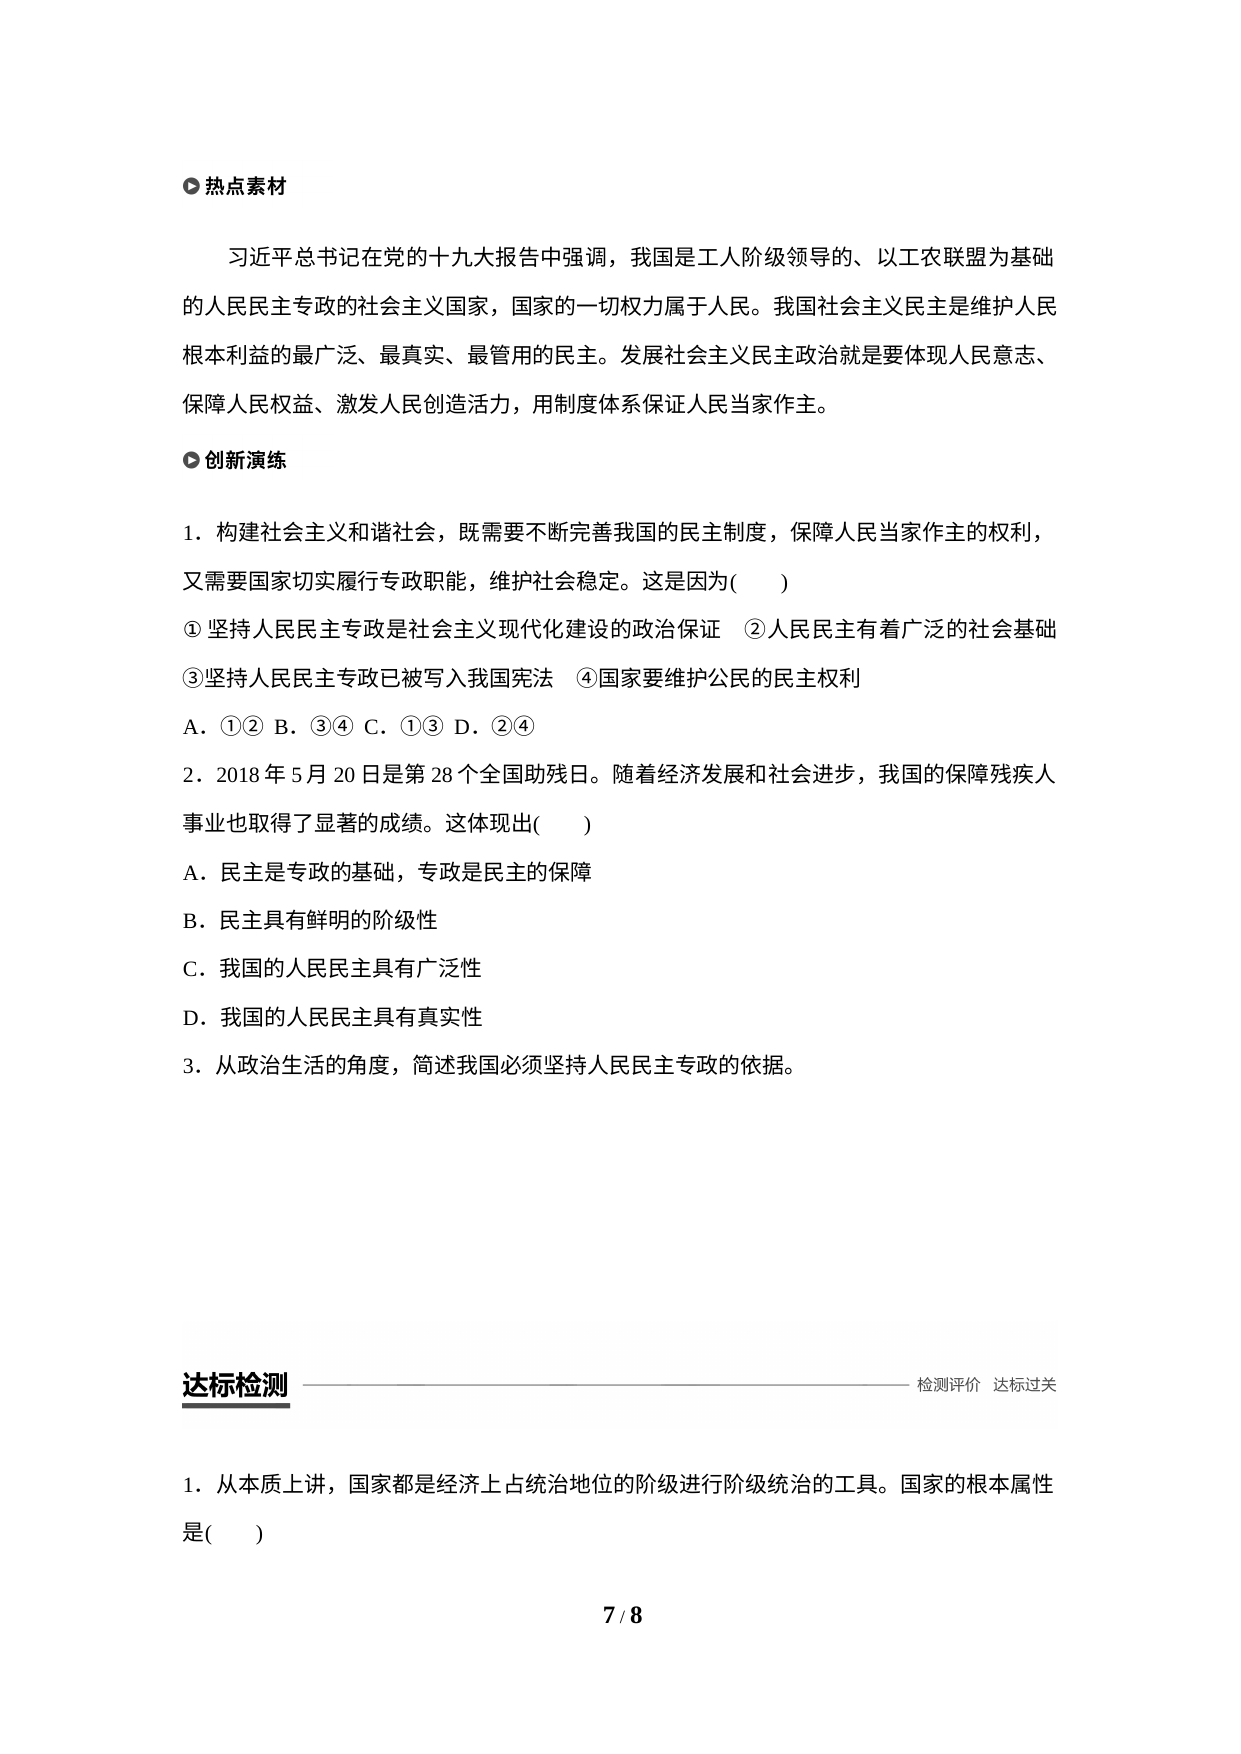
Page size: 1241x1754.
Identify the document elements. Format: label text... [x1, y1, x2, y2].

text C．我国的人民民主具有广泛性 [183, 951, 1058, 983]
picture [182, 434, 333, 482]
text 2．2018年5月20日是第28个全国助残日。随着经济发展和社会进步，我国的保障残疾人事业也取得了显著的成绩。这体现出( ) [183, 757, 1058, 838]
text ①坚持人民民主专政是社会主义现代化建设的政治保证 ②人民民主有着广泛的社会基础 ③坚持人民民主专政已被写入我国宪法 ④国家要维护公民的民主权利 [183, 612, 1058, 693]
text 习近平总书记在党的十九大报告中强调，我国是工人阶级领导的、以工农联盟为基础的人民民主专政的社会主义国家，国家的一切权力属于人民。我国社会主义民主是维护人民根本利益的最广泛、最真实、最管用的民主。发展社会主义民主政治就是要体现人民意志、保障人民权益、激发人民创造活力，用制度体系保证人民当家作主。 [183, 240, 1058, 419]
picture [182, 160, 333, 208]
picture [182, 1321, 1058, 1429]
text A．①② B．③④ C．①③ D．②④ [183, 709, 1058, 741]
text 1．从本质上讲，国家都是经济上占统治地位的阶级进行阶级统治的工具。国家的根本属性是( ) [183, 1466, 1058, 1547]
text 1．构建社会主义和谐社会，既需要不断完善我国的民主制度，保障人民当家作主的权利，又需要国家切实履行专政职能，维护社会稳定。这是因为( ) [183, 514, 1058, 596]
text A．民主是专政的基础，专政是民主的保障 [183, 854, 1058, 887]
text D．我国的人民民主具有真实性 [183, 999, 1058, 1032]
text 3．从政治生活的角度，简述我国必须坚持人民民主专政的依据。 [183, 1047, 1058, 1080]
text B．民主具有鲜明的阶级性 [183, 902, 1058, 935]
